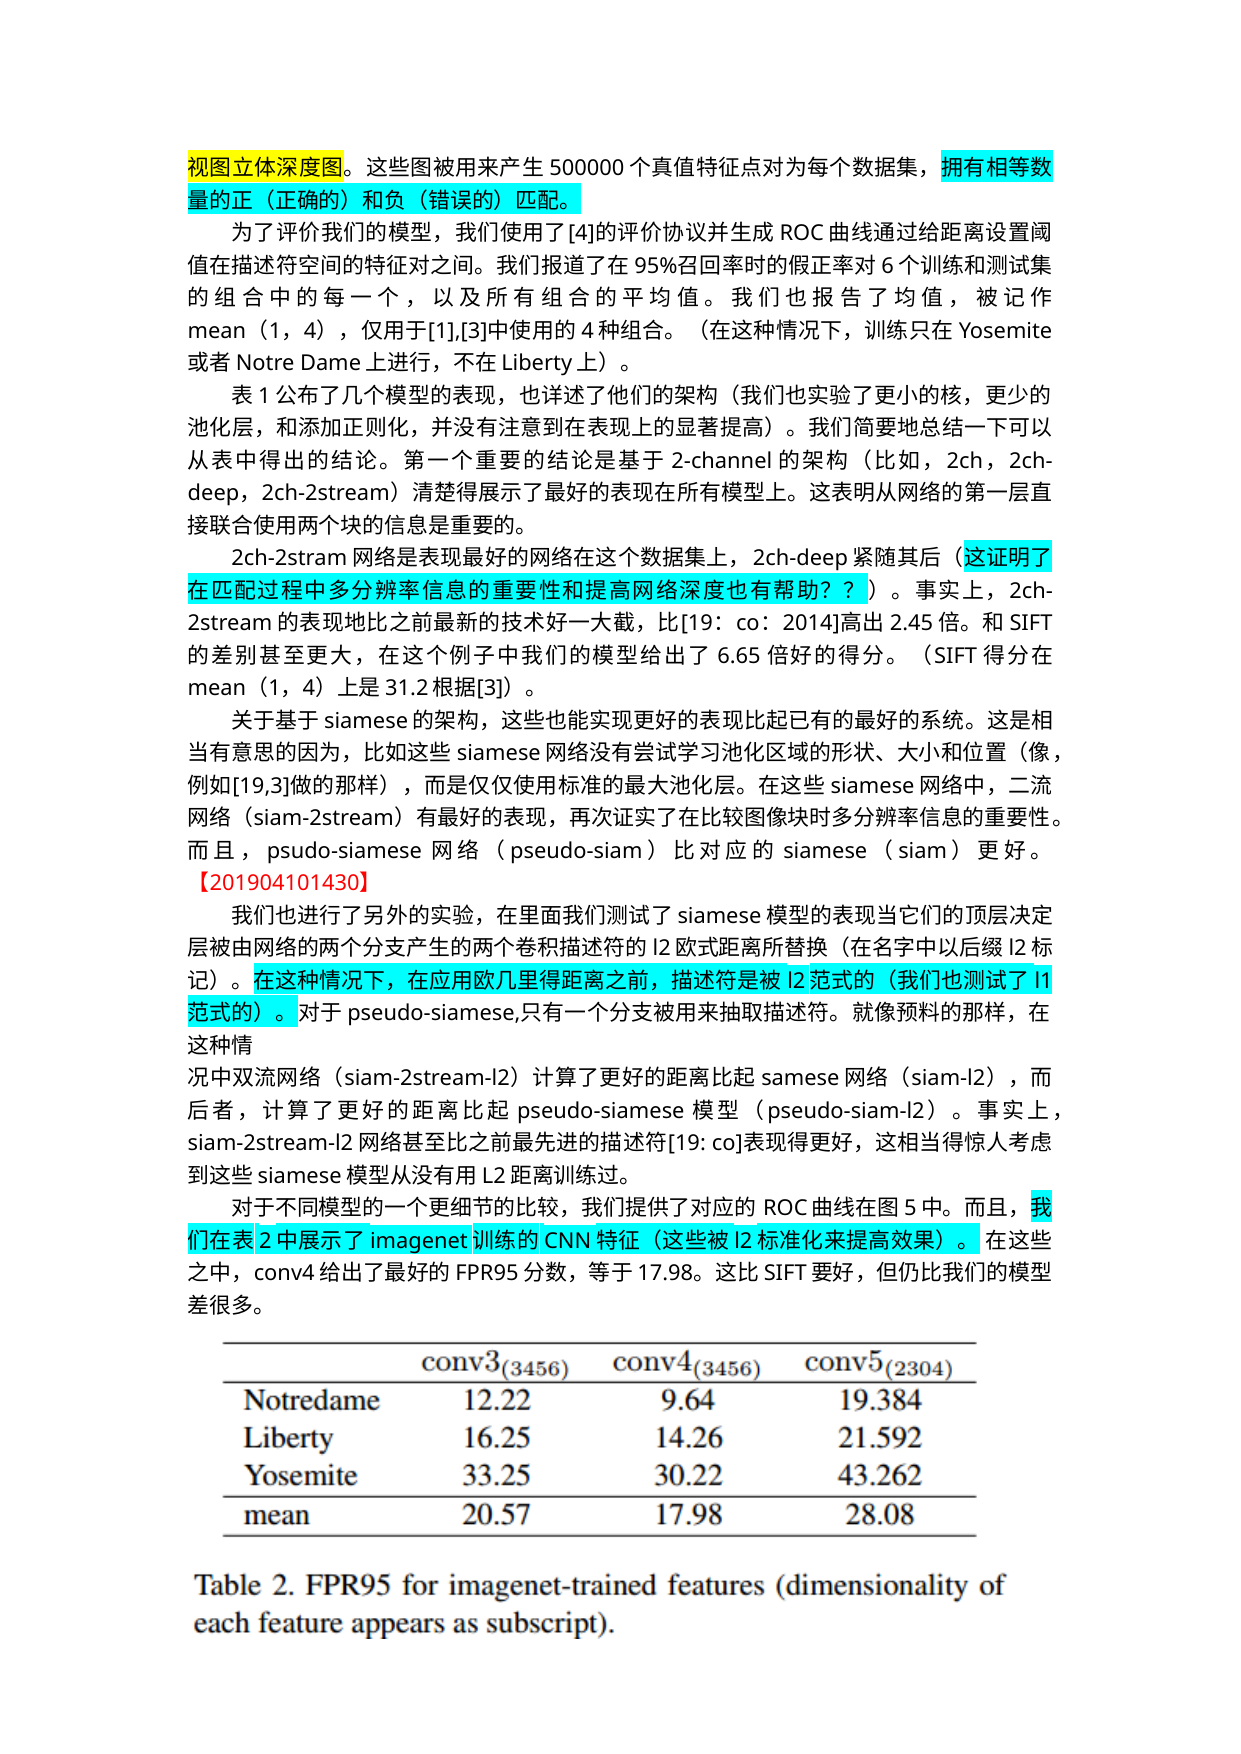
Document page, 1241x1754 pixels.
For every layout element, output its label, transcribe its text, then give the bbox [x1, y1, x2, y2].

text 况中双流网络（siam-2stream-l2）计算了更好的距离比起samese网络（siam-l2），而后者，计算了更好的距离比起pseudo-siamese模型（pseudo-siam-l2）。事实上，siam-2stream-l2网络甚至比之前最先进的描述符[19: co]表现得更好，这相当得惊人考虑到这些siamese模型从没有用L2距离训练过。 [187, 1060, 1053, 1190]
text 表1公布了几个模型的表现，也详述了他们的架构（我们也实验了更小的核，更少的池化层，和添加正则化，并没有注意到在表现上的显著提高）。我们简要地总结一下可以从表中得出的结论。第一个重要的结论是基于2-channel的架构（比如，2ch，2ch-deep，2ch-2stream）清楚得展示了最好的表现在所有模型上。这表明从网络的第一层直接联合使用两个块的信息是重要的。 [187, 377, 1053, 540]
text 关于基于siamese的架构，这些也能实现更好的表现比起已有的最好的系统。这是相当有意思的因为，比如这些siamese网络没有尝试学习池化区域的形状、大小和位置（像，例如[19,3]做的那样），而是仅仅使用标准的最大池化层。在这些siamese网络中，二流网络（siam-2stream）有最好的表现，再次证实了在比较图像块时多分辨率信息的重要性。而且，psudo-siamese网络（pseudo-siam）比对应的siamese（siam）更好。【201904101430】 [187, 702, 1053, 897]
text 对于不同模型的一个更细节的比较，我们提供了对应的ROC曲线在图5中。而且，我们在表2中展示了imagenet训练的CNN特征（这些被l2标准化来提高效果）。 在这些之中，conv4给出了最好的FPR95分数，等于17.98。这比SIFT要好，但仍比我们的模型差很多。 [187, 1190, 1053, 1320]
text 我们也进行了另外的实验，在里面我们测试了siamese模型的表现当它们的顶层决定层被由网络的两个分支产生的两个卷积描述符的l2欧式距离所替换（在名字中以后缀l2标记）。在这种情况下，在应用欧几里得距离之前，描述符是被l2范式的（我们也测试了l1范式的）。对于pseudo-siamese,只有一个分支被用来抽取描述符。就像预料的那样，在这种情 [187, 897, 1053, 1060]
picture [187, 1338, 1013, 1639]
text 2ch-2stram网络是表现最好的网络在这个数据集上，2ch-deep紧随其后（这证明了在匹配过程中多分辨率信息的重要性和提高网络深度也有帮助？？）。事实上，2ch-2stream的表现地比之前最新的技术好一大截，比[19：co：2014]高出2.45倍。和SIFT的差别甚至更大，在这个例子中我们的模型给出了6.65倍好的得分。（SIFT得分在mean（1，4）上是31.2根据[3]）。 [187, 540, 1053, 702]
text 为了评价我们的模型，我们使用了[4]的评价协议并生成ROC曲线通过给距离设置阈值在描述符空间的特征对之间。我们报道了在95%召回率时的假正率对6个训练和测试集的组合中的每一个，以及所有组合的平均值。我们也报告了均值，被记作mean（1，4），仅用于[1],[3]中使用的4种组合。（在这种情况下，训练只在Yosemite或者Notre Dame上进行，不在Liberty上）。 [187, 215, 1053, 377]
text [187, 150, 1053, 215]
